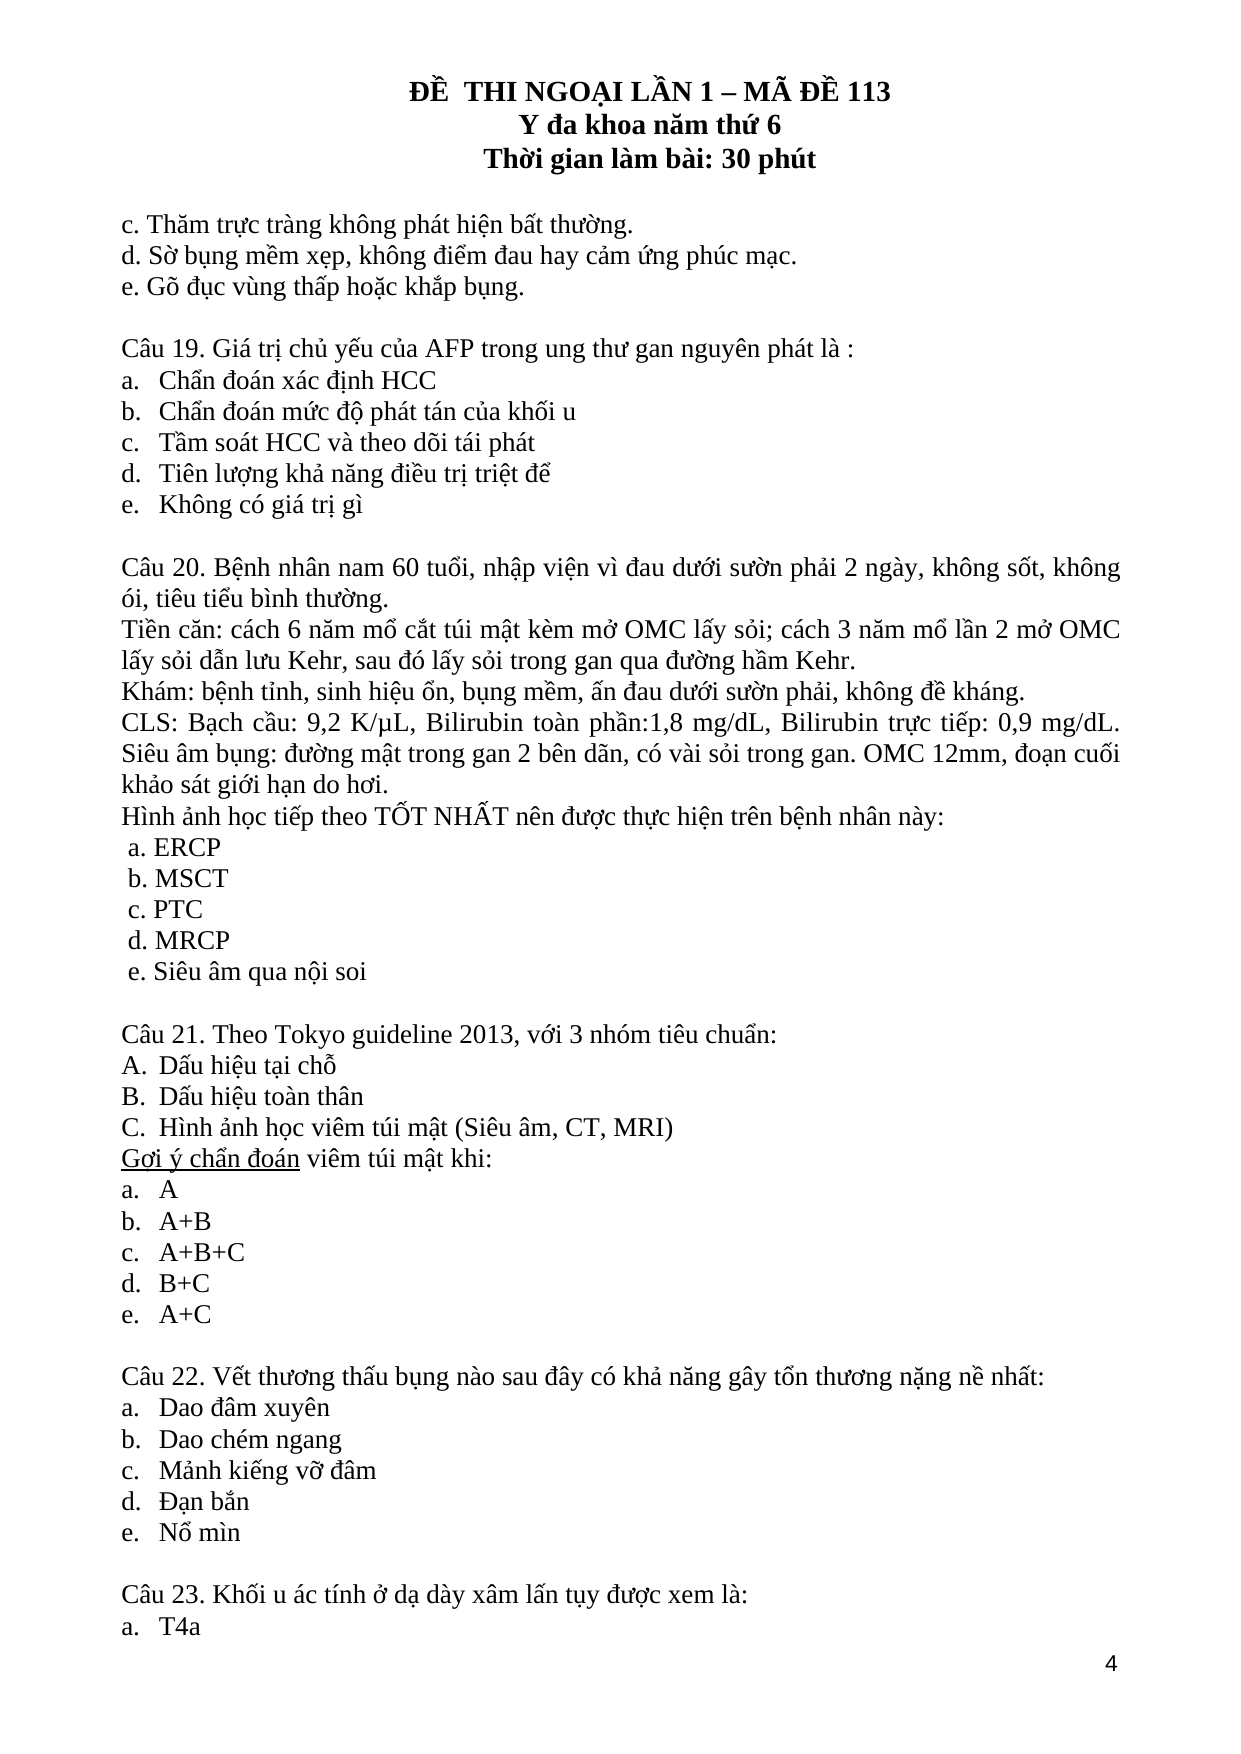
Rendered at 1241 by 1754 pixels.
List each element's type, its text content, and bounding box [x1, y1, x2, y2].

list T4a [121, 1609, 1122, 1641]
text d. Sờ bụng mềm xẹp, không điểm đau hay cảm ứng phúc mạc. [121, 239, 1122, 270]
text e. Không có giá trị gì [121, 488, 1122, 519]
list Dao chém ngang [121, 1423, 1122, 1454]
text A. Dấu hiệu tại chỗ [121, 1049, 1122, 1080]
text d. Tiên lượng khả năng điều trị triệt để [121, 457, 1122, 488]
text b. Chẩn đoán mức độ phát tán của khối u [121, 395, 1122, 426]
text Câu 21. Theo Tokyo guideline 2013, với 3 nhóm tiêu chuẩn: [121, 1018, 1122, 1049]
text a. ERCP [121, 831, 1122, 862]
text Câu 20. Bệnh nhân nam 60 tuổi, nhập viện vì đau dưới sườn phải 2 ngày, không sốt, không ói, tiêu tiểu bình thường. [121, 551, 1122, 613]
list Nổ mìn [121, 1516, 1122, 1547]
text a. Chẩn đoán xác định HCC [121, 364, 1122, 395]
text e. Siêu âm qua nội soi [121, 956, 1122, 987]
text Câu 22. Vết thương thấu bụng nào sau đây có khả năng gây tổn thương nặng nề nhất: [121, 1360, 1122, 1392]
text B. Dấu hiệu toàn thân [121, 1080, 1122, 1111]
list Đạn bắn [121, 1485, 1122, 1516]
text Hình ảnh học tiếp theo TỐT NHẤT nên được thực hiện trên bệnh nhân này: [121, 800, 1122, 831]
list Mảnh kiếng vỡ đâm [121, 1454, 1122, 1485]
text d. B+C [121, 1267, 1122, 1298]
text C. Hình ảnh học viêm túi mật (Siêu âm, CT, MRI) [121, 1111, 1122, 1142]
text c. Thăm trực tràng không phát hiện bất thường. [121, 208, 1122, 239]
text CLS: Bạch cầu: 9,2 K/µL, Bilirubin toàn phần:1,8 mg/dL, Bilirubin trực tiếp: 0,9 mg/dL. Siêu âm bụng: đường mật trong gan 2 bên dãn, có vài sỏi trong gan. OMC 12mm, đoạn cuối khảo sát giới hạn do hơi. [121, 706, 1122, 800]
text Câu 19. Giá trị chủ yếu của AFP trong ung thư gan nguyên phát là : [121, 333, 1122, 364]
text Gợi ý chẩn đoán viêm túi mật khi: [121, 1142, 1122, 1173]
list Dao đâm xuyên [121, 1392, 1122, 1423]
text c. Tầm soát HCC và theo dõi tái phát [121, 426, 1122, 457]
text b. MSCT [121, 862, 1122, 893]
text c. A+B+C [121, 1236, 1122, 1267]
text e. A+C [121, 1298, 1122, 1329]
text e. Gõ đục vùng thấp hoặc khắp bụng. [121, 270, 1122, 301]
text Câu 23. Khối u ác tính ở dạ dày xâm lấn tụy được xem là: [121, 1578, 1122, 1609]
text a. A [121, 1173, 1122, 1205]
text Khám: bệnh tỉnh, sinh hiệu ổn, bụng mềm, ấn đau dưới sườn phải, không đề kháng. [121, 675, 1122, 706]
text d. MRCP [121, 924, 1122, 956]
text c. PTC [121, 893, 1122, 924]
text b. A+B [121, 1205, 1122, 1236]
text Tiền căn: cách 6 năm mổ cắt túi mật kèm mở OMC lấy sỏi; cách 3 năm mổ lần 2 mở OMC lấy sỏi dẫn lưu Kehr, sau đó lấy sỏi trong gan qua đường hầm Kehr. [121, 613, 1122, 675]
